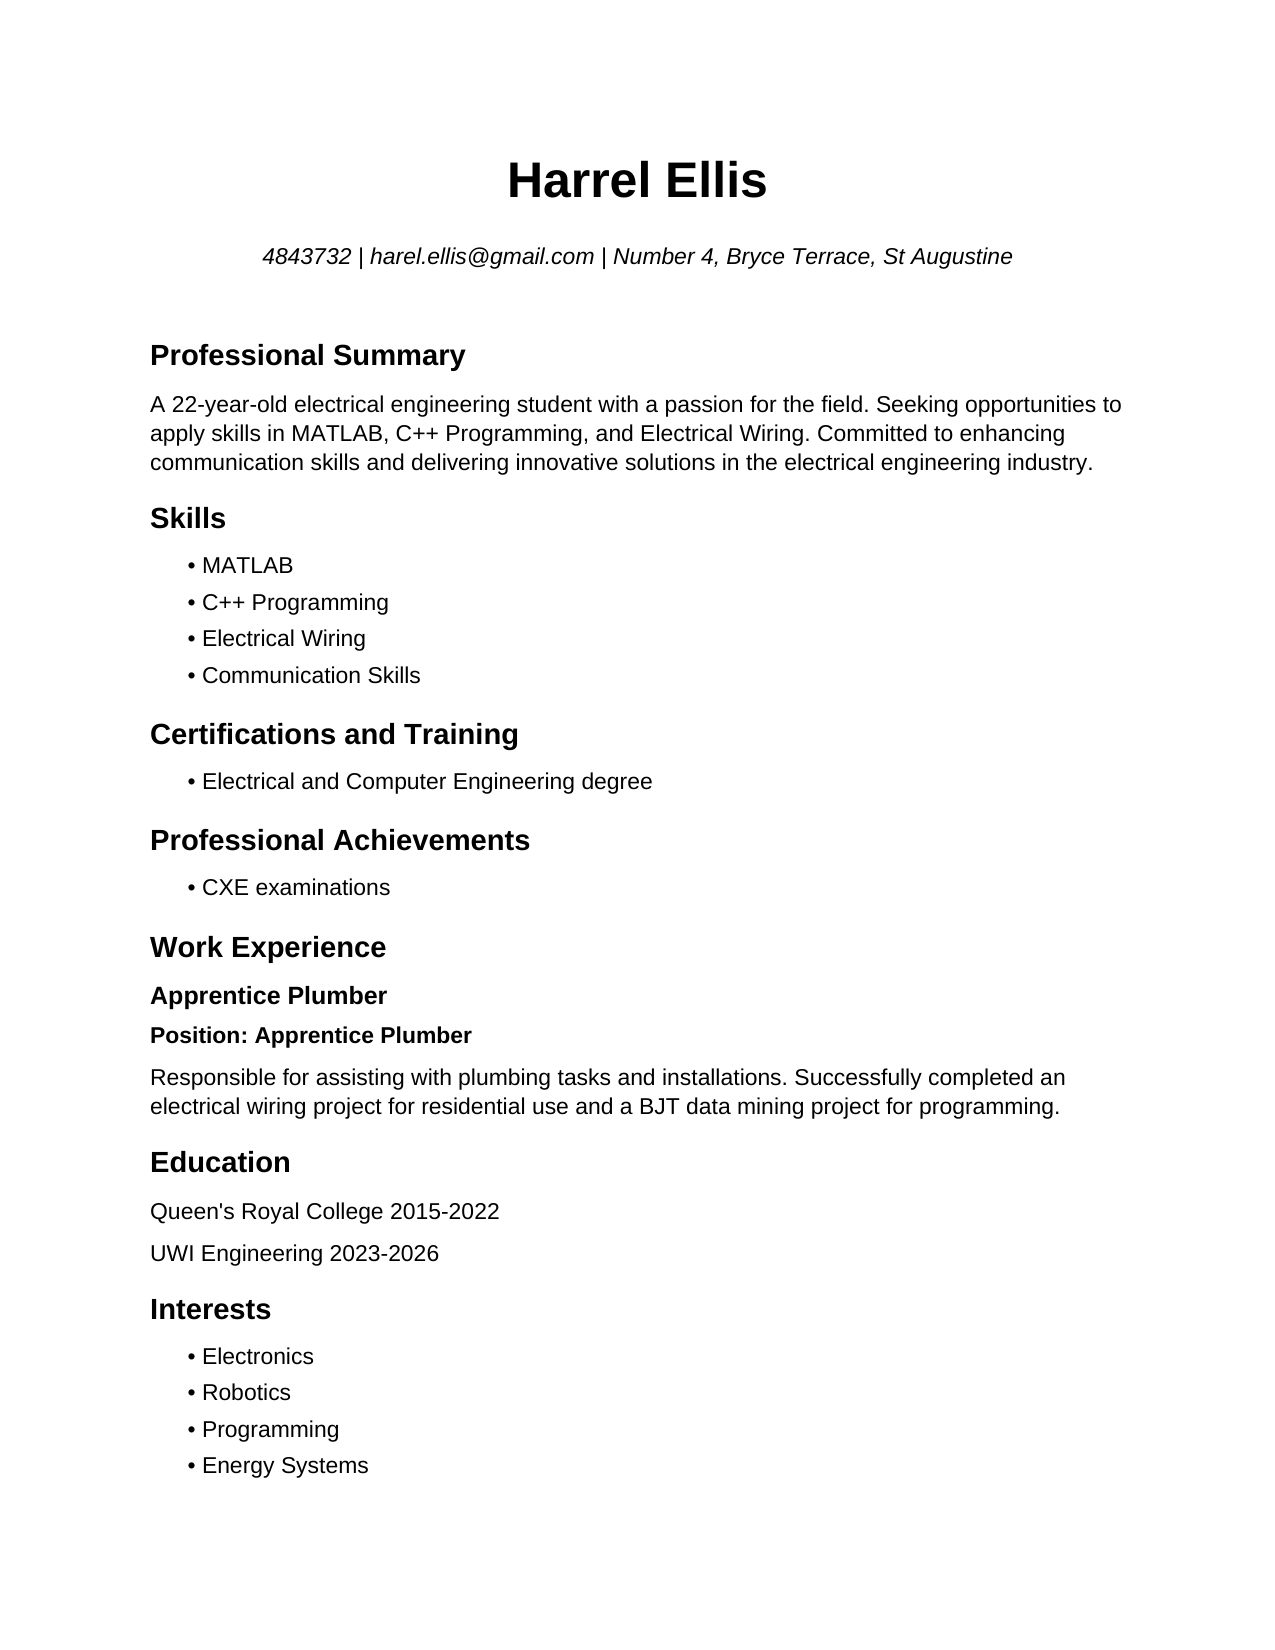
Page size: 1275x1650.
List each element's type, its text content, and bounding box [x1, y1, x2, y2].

text • C++ Programming [187, 589, 1125, 615]
subtitle Professional Summary [150, 338, 1125, 371]
subtitle Interests [150, 1292, 1125, 1325]
subtitle Apprentice Plumber [150, 981, 1125, 1009]
text 4843732 | harel.ellis@gmail.com | Number 4, Bryce Terrace, St Augustine [150, 241, 1125, 270]
text • Communication Skills [187, 662, 1125, 688]
subtitle Education [150, 1145, 1125, 1178]
text • Electrical Wiring [187, 625, 1125, 652]
subtitle Certifications and Training [150, 717, 1125, 751]
text • CXE examinations [187, 874, 1125, 901]
text Queen's Royal College 2015-2022 [150, 1196, 1125, 1225]
text • MATLAB [187, 552, 1125, 579]
text • Electronics [187, 1343, 1125, 1369]
text • Programming [187, 1416, 1125, 1442]
text • Electrical and Computer Engineering degree [187, 768, 1125, 794]
text Position: Apprentice Plumber [150, 1020, 1125, 1049]
text • Energy Systems [187, 1452, 1125, 1478]
text • Robotics [187, 1379, 1125, 1406]
subtitle Professional Achievements [150, 823, 1125, 857]
subtitle Work Experience [150, 929, 1125, 963]
text Harrel Ellis [150, 150, 1125, 207]
text UWI Engineering 2023-2026 [150, 1238, 1125, 1267]
text Responsible for assisting with plumbing tasks and installations. Successfully completed an electrical wiring project for residential use and a BJT data mining project for programming. [150, 1062, 1125, 1120]
subtitle Skills [150, 501, 1125, 535]
text A 22-year-old electrical engineering student with a passion for the field. Seeking opportunities to apply skills in MATLAB, C++ Programming, and Electrical Wiring. Committed to enhancing communication skills and delivering innovative solutions in the electrical engineering industry. [150, 389, 1125, 476]
